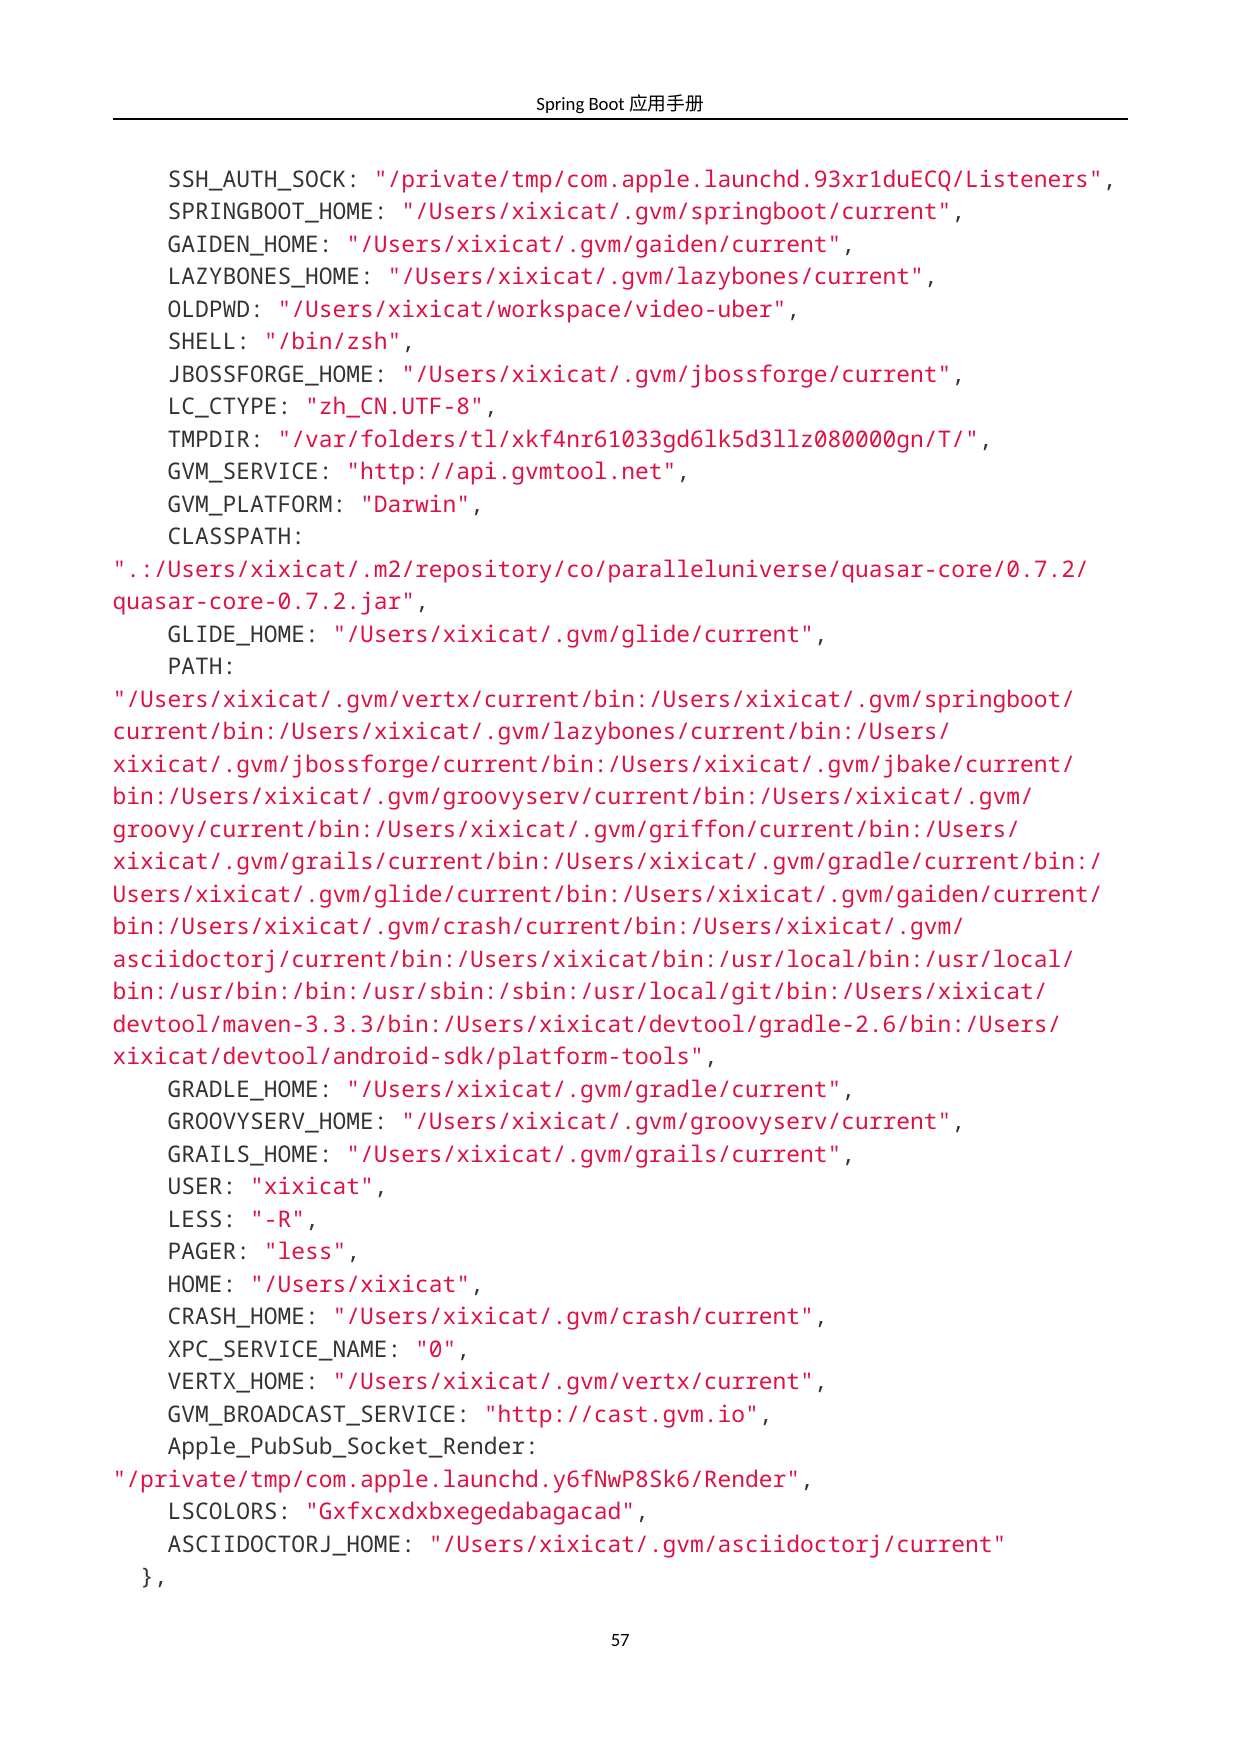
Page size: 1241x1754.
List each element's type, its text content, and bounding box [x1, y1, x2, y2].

text PATH: "/Users/xixicat/.gvm/vertx/current/bin:/Users/xixicat/.gvm/springboot/current/bin:/Users/xixicat/.gvm/lazybones/current/bin:/Users/xixicat/.gvm/jbossforge/current/bin:/Users/xixicat/.gvm/jbake/current/bin:/Users/xixicat/.gvm/groovyserv/current/bin:/Users/xixicat/.gvm/groovy/current/bin:/Users/xixicat/.gvm/griffon/current/bin:/Users/xixicat/.gvm/grails/current/bin:/Users/xixicat/.gvm/gradle/current/bin:/Users/xixicat/.gvm/glide/current/bin:/Users/xixicat/.gvm/gaiden/current/bin:/Users/xixicat/.gvm/crash/current/bin:/Users/xixicat/.gvm/asciidoctorj/current/bin:/Users/xixicat/bin:/usr/local/bin:/usr/local/bin:/usr/bin:/bin:/usr/sbin:/sbin:/usr/local/git/bin:/Users/xixicat/devtool/maven-3.3.3/bin:/Users/xixicat/devtool/gradle-2.6/bin:/Users/xixicat/devtool/android-sdk/platform-tools", [112, 649, 1128, 1072]
text SSH_AUTH_SOCK: "/private/tmp/com.apple.launchd.93xr1duECQ/Listeners", [112, 162, 1128, 194]
text GROOVYSERV_HOME: "/Users/xixicat/.gvm/groovyserv/current", [112, 1104, 1128, 1137]
text SPRINGBOOT_HOME: "/Users/xixicat/.gvm/springboot/current", [112, 194, 1128, 227]
text HOME: "/Users/xixicat", [112, 1267, 1128, 1299]
text LSCOLORS: "Gxfxcxdxbxegedabagacad", [112, 1494, 1128, 1527]
text }, [112, 1559, 1128, 1592]
text ASCIIDOCTORJ_HOME: "/Users/xixicat/.gvm/asciidoctorj/current" [112, 1527, 1128, 1559]
text PAGER: "less", [112, 1234, 1128, 1267]
text LAZYBONES_HOME: "/Users/xixicat/.gvm/lazybones/current", [112, 259, 1128, 292]
text XPC_SERVICE_NAME: "0", [112, 1332, 1128, 1364]
text USER: "xixicat", [112, 1169, 1128, 1202]
text TMPDIR: "/var/folders/tl/xkf4nr61033gd6lk5d3llz080000gn/T/", [112, 422, 1128, 454]
text OLDPWD: "/Users/xixicat/workspace/video-uber", [112, 292, 1128, 324]
text LC_CTYPE: "zh_CN.UTF-8", [112, 389, 1128, 422]
text CRASH_HOME: "/Users/xixicat/.gvm/crash/current", [112, 1299, 1128, 1332]
text GVM_BROADCAST_SERVICE: "http://cast.gvm.io", [112, 1397, 1128, 1429]
text Apple_PubSub_Socket_Render: "/private/tmp/com.apple.launchd.y6fNwP8Sk6/Render", [112, 1429, 1128, 1494]
text GRADLE_HOME: "/Users/xixicat/.gvm/gradle/current", [112, 1072, 1128, 1104]
text VERTX_HOME: "/Users/xixicat/.gvm/vertx/current", [112, 1364, 1128, 1397]
text LESS: "-R", [112, 1202, 1128, 1234]
text GVM_PLATFORM: "Darwin", [112, 487, 1128, 519]
text GAIDEN_HOME: "/Users/xixicat/.gvm/gaiden/current", [112, 227, 1128, 259]
text JBOSSFORGE_HOME: "/Users/xixicat/.gvm/jbossforge/current", [112, 357, 1128, 389]
text SHELL: "/bin/zsh", [112, 324, 1128, 357]
text GLIDE_HOME: "/Users/xixicat/.gvm/glide/current", [112, 617, 1128, 649]
text CLASSPATH: ".:/Users/xixicat/.m2/repository/co/paralleluniverse/quasar-core/0.7.2/quasar-core-0.7.2.jar", [112, 519, 1128, 617]
text GRAILS_HOME: "/Users/xixicat/.gvm/grails/current", [112, 1137, 1128, 1169]
text GVM_SERVICE: "http://api.gvmtool.net", [112, 454, 1128, 487]
